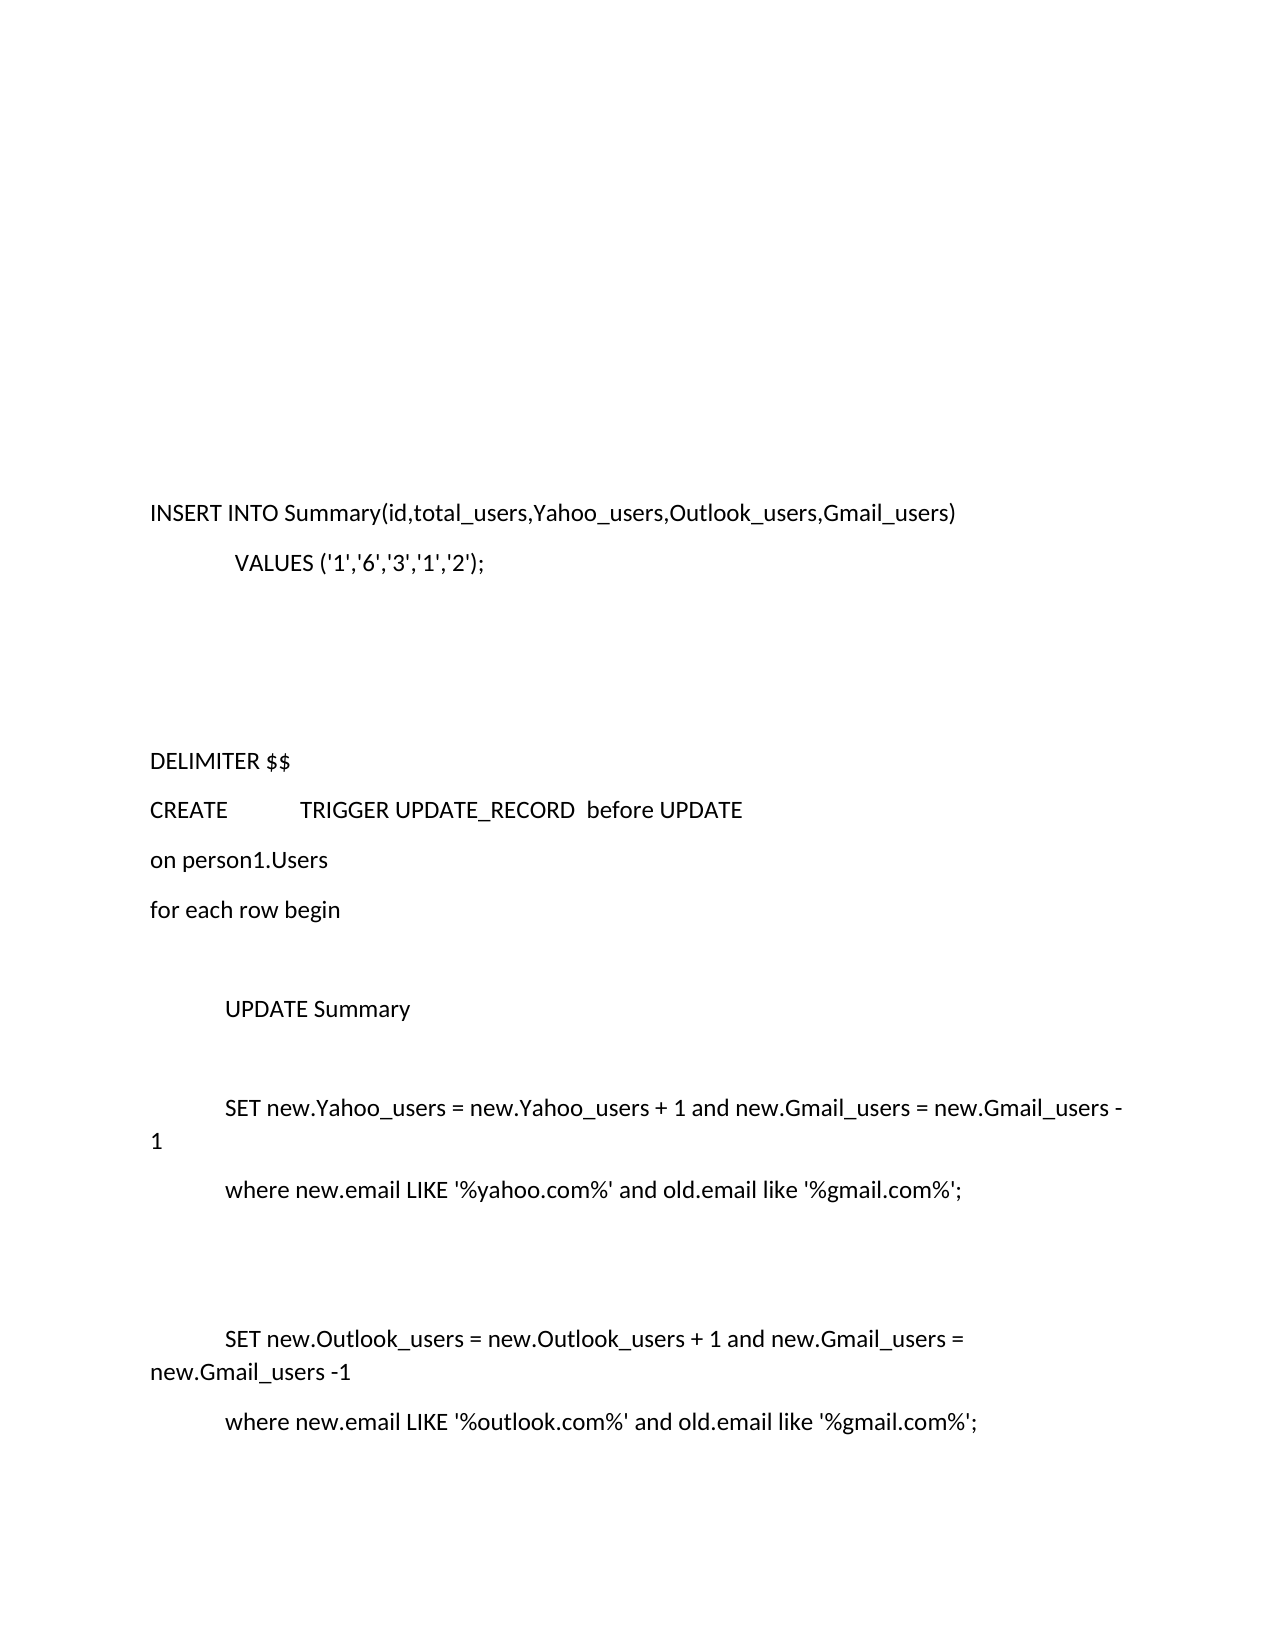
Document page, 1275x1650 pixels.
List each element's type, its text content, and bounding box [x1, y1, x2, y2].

text for each row begin [150, 894, 1125, 924]
text SET new.Outlook_users = new.Outlook_users + 1 and new.Gmail_users = new.Gmail_users -1 [150, 1323, 1125, 1387]
text on person1.Users [150, 844, 1125, 875]
text DELIMITER $$ [150, 745, 1125, 776]
text UPDATE Summary [150, 993, 1125, 1023]
text SET new.Yahoo_users = new.Yahoo_users + 1 and new.Gmail_users = new.Gmail_users -1 [150, 1092, 1125, 1156]
text where new.email LIKE '%outlook.com%' and old.email like '%gmail.com%'; [150, 1406, 1125, 1436]
text CREATE TRIGGER UPDATE_RECORD before UPDATE [150, 794, 1125, 825]
text where new.email LIKE '%yahoo.com%' and old.email like '%gmail.com%'; [150, 1174, 1125, 1205]
text VALUES ('1','6','3','1','2'); [150, 547, 1125, 577]
text INSERT INTO Summary(id,total_users,Yahoo_users,Outlook_users,Gmail_users) [150, 497, 1125, 528]
